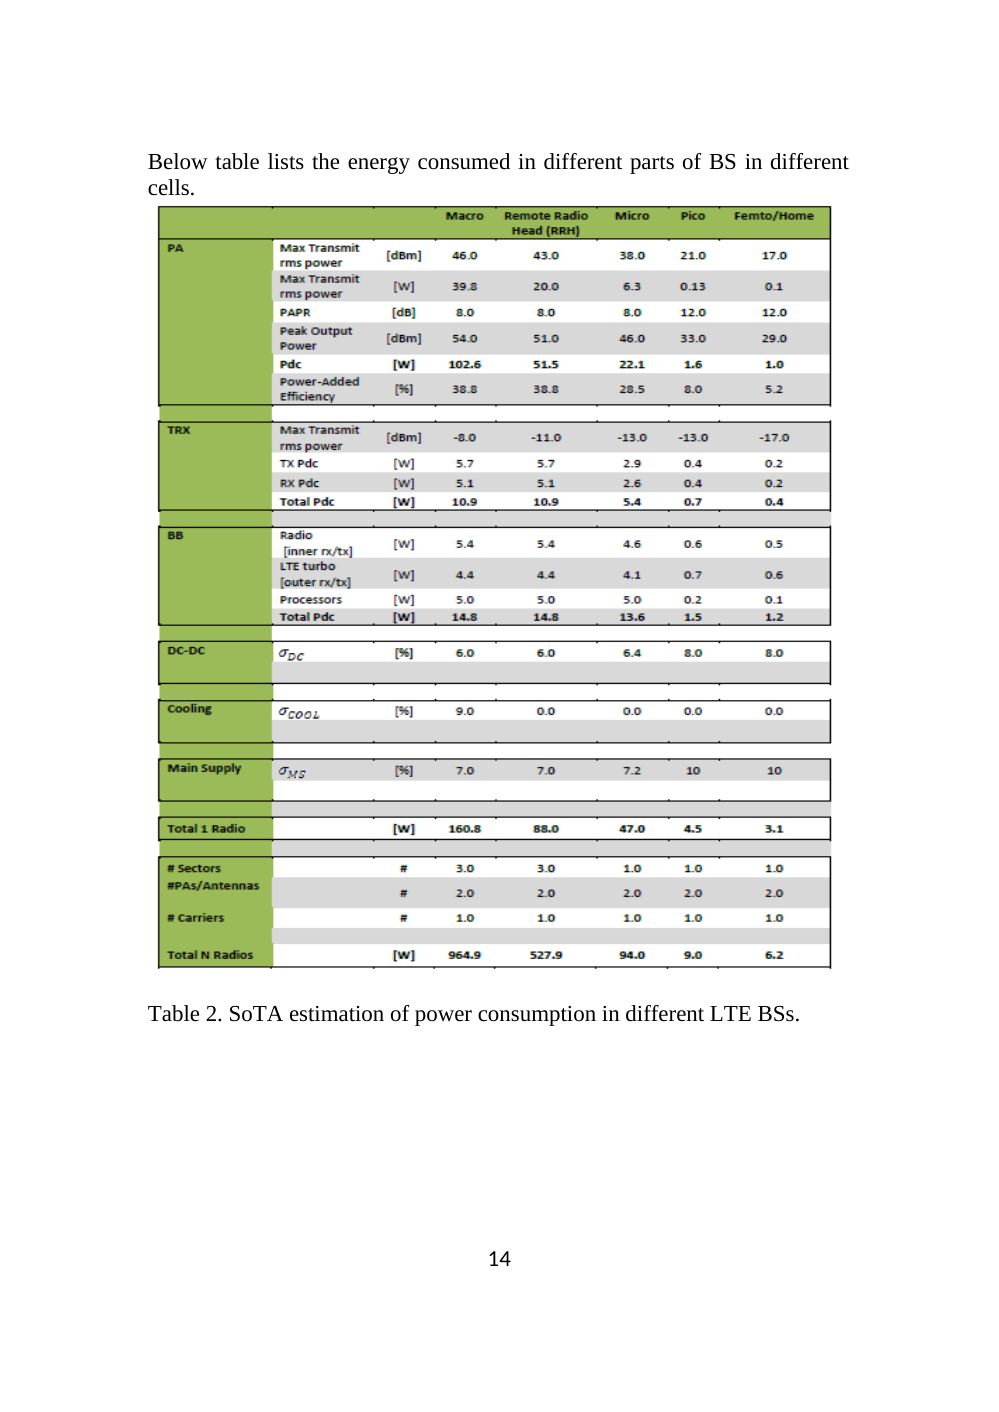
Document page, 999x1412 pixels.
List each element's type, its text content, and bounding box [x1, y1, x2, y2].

text Below table lists the energy consumed in different parts of BS in different cells. [148, 148, 850, 200]
picture [147, 200, 851, 990]
text Table 2. SoTA estimation of power consumption in different LTE BSs. [148, 1000, 850, 1026]
